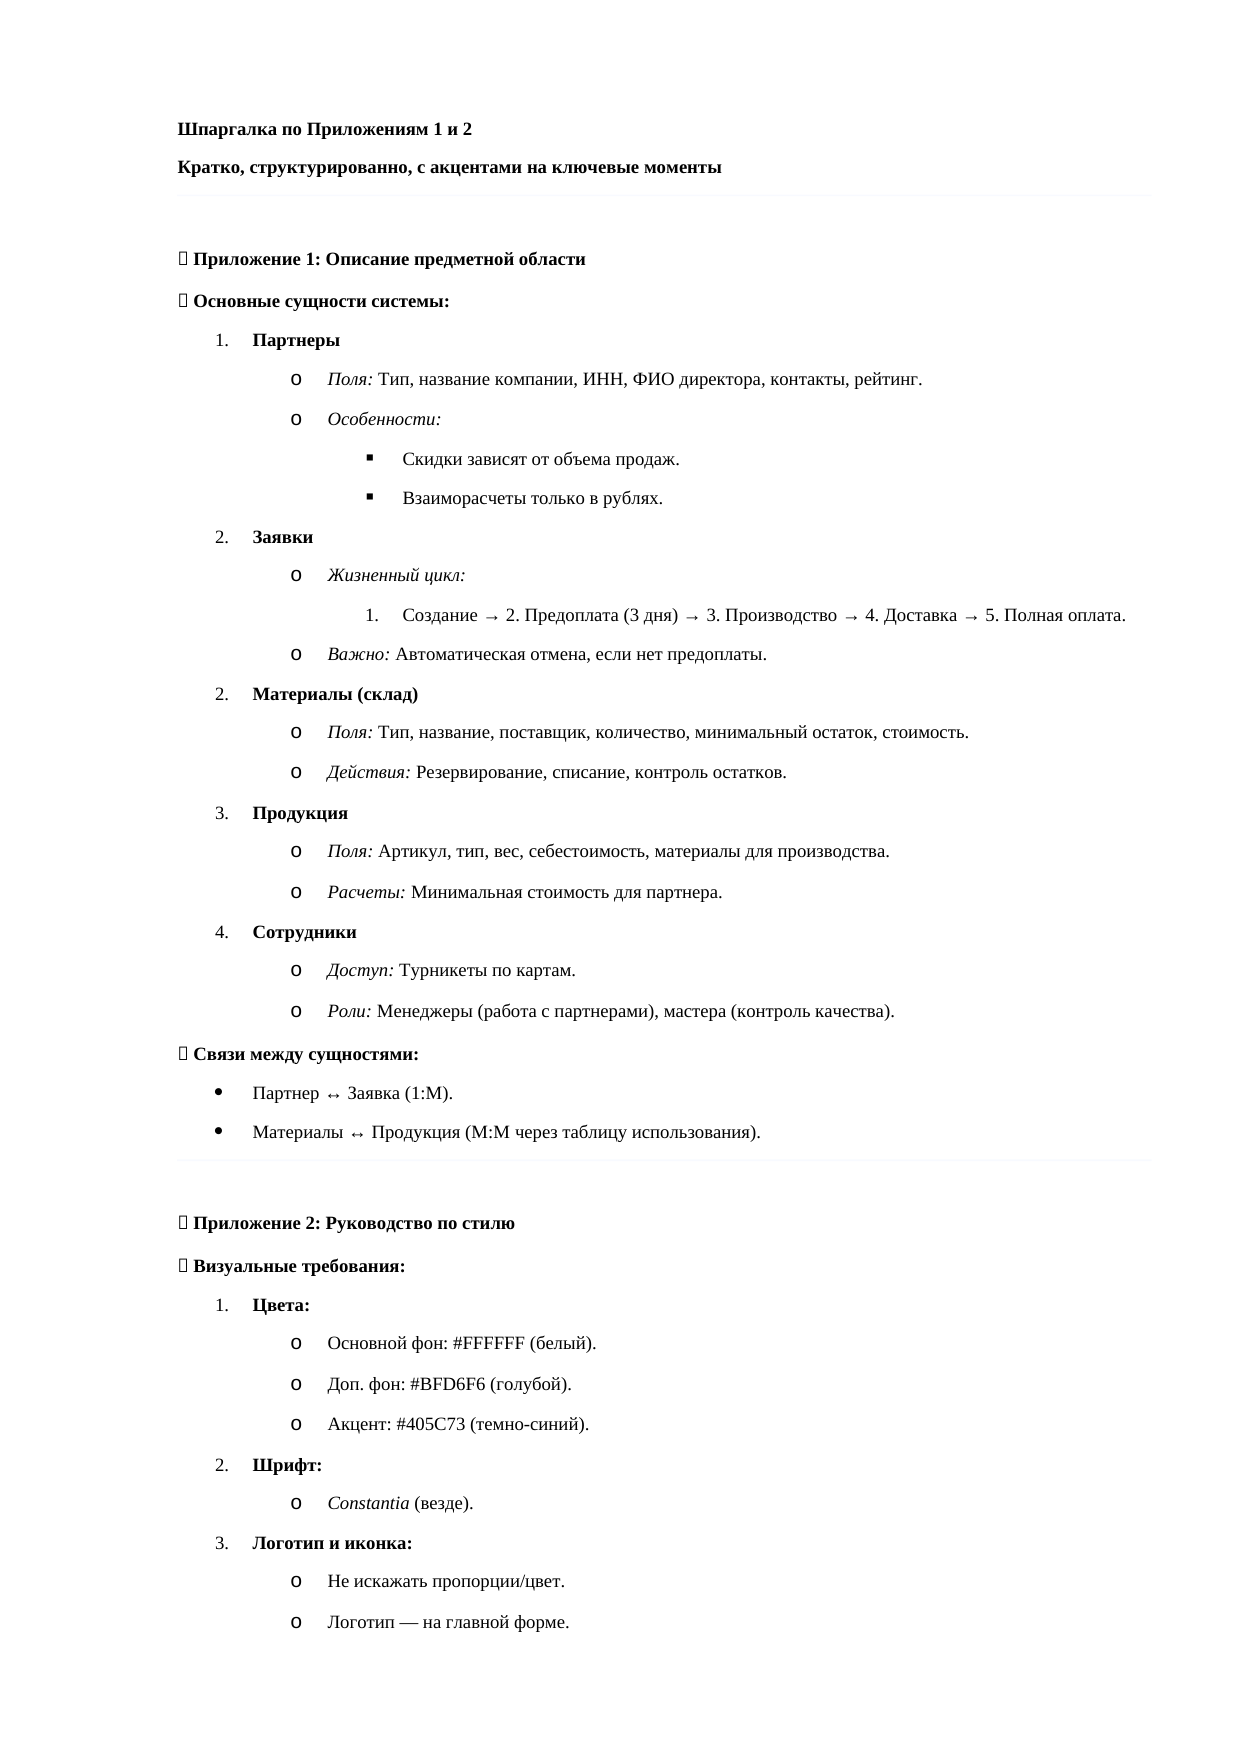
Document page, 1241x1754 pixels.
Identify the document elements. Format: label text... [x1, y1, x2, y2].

text 📌 Приложение 2: Руководство по стилю [177, 1210, 1152, 1235]
list Основной фон: #FFFFFF (белый). [290, 1332, 1152, 1356]
list Шрифт: [215, 1453, 1152, 1475]
list Не искажать пропорции/цвет. [290, 1570, 1152, 1594]
text 🔹 Связи между сущностями: [177, 1040, 1152, 1066]
list Заявки [215, 526, 1152, 547]
list Действия: Резервирование, списание, контроль остатков. [290, 761, 1152, 785]
list Доступ: Турникеты по картам. [290, 959, 1152, 983]
list Важно: Автоматическая отмена, если нет предоплаты. [290, 642, 1152, 666]
list Особенности: [290, 408, 1152, 432]
list Поля: Тип, название компании, ИНН, ФИО директора, контакты, рейтинг. [290, 367, 1152, 391]
list Доп. фон: #BFD6F6 (голубой). [290, 1373, 1152, 1396]
text 🔹 Основные сущности системы: [177, 287, 1152, 312]
list Акцент: #405C73 (темно-синий). [290, 1413, 1152, 1437]
list Поля: Тип, название, поставщик, количество, минимальный остаток, стоимость. [290, 721, 1152, 745]
list Продукция [215, 802, 1152, 823]
list Логотип и иконка: [215, 1532, 1152, 1554]
list Взаиморасчеты только в рублях. [365, 487, 1152, 509]
list Материалы ↔ Продукция (M:M через таблицу использования). [215, 1121, 1152, 1143]
list Роли: Менеджеры (работа с партнерами), мастера (контроль качества). [290, 999, 1152, 1023]
text 🔹 Визуальные требования: [177, 1252, 1152, 1277]
list Материалы (склад) [215, 683, 1152, 704]
text Шпаргалка по Приложениям 1 и 2 [177, 118, 1152, 140]
list Партнеры [215, 329, 1152, 351]
list Создание → 2. Предоплата (3 дня) → 3. Производство → 4. Доставка → 5. Полная оплата. [365, 604, 1152, 626]
list Цвета: [215, 1294, 1152, 1316]
list Скидки зависят от объема продаж. [365, 448, 1152, 470]
list Constantia (везде). [290, 1492, 1152, 1516]
text 📌 Приложение 1: Описание предметной области [177, 245, 1152, 270]
list Логотип — на главной форме. [290, 1611, 1152, 1634]
list Поля: Артикул, тип, вес, себестоимость, материалы для производства. [290, 840, 1152, 864]
list Жизненный цикл: [290, 564, 1152, 587]
list Расчеты: Минимальная стоимость для партнера. [290, 881, 1152, 904]
list Партнер ↔ Заявка (1:M). [215, 1082, 1152, 1104]
list Сотрудники [215, 921, 1152, 942]
text Кратко, структурированно, с акцентами на ключевые моменты [177, 156, 1152, 178]
